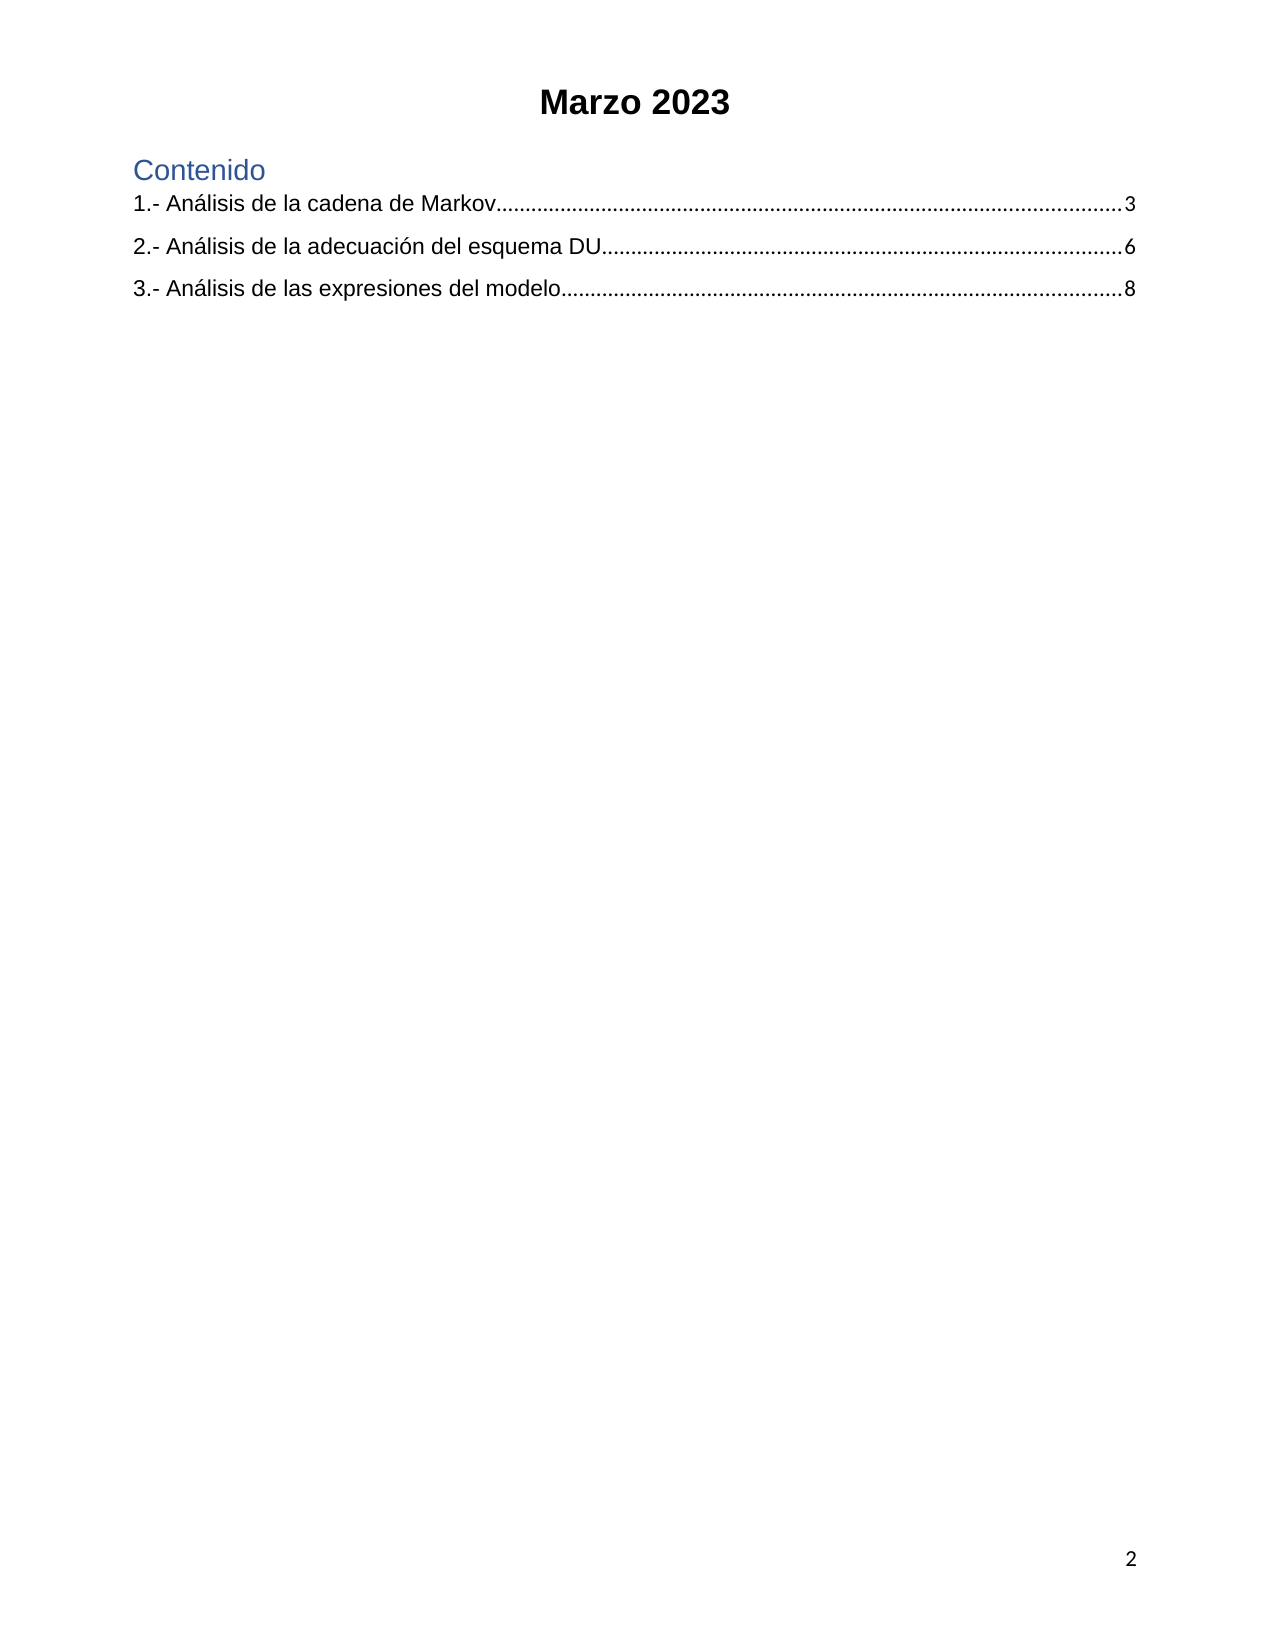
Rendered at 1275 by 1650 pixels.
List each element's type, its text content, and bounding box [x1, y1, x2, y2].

text Marzo 2023 [133, 81, 1137, 122]
